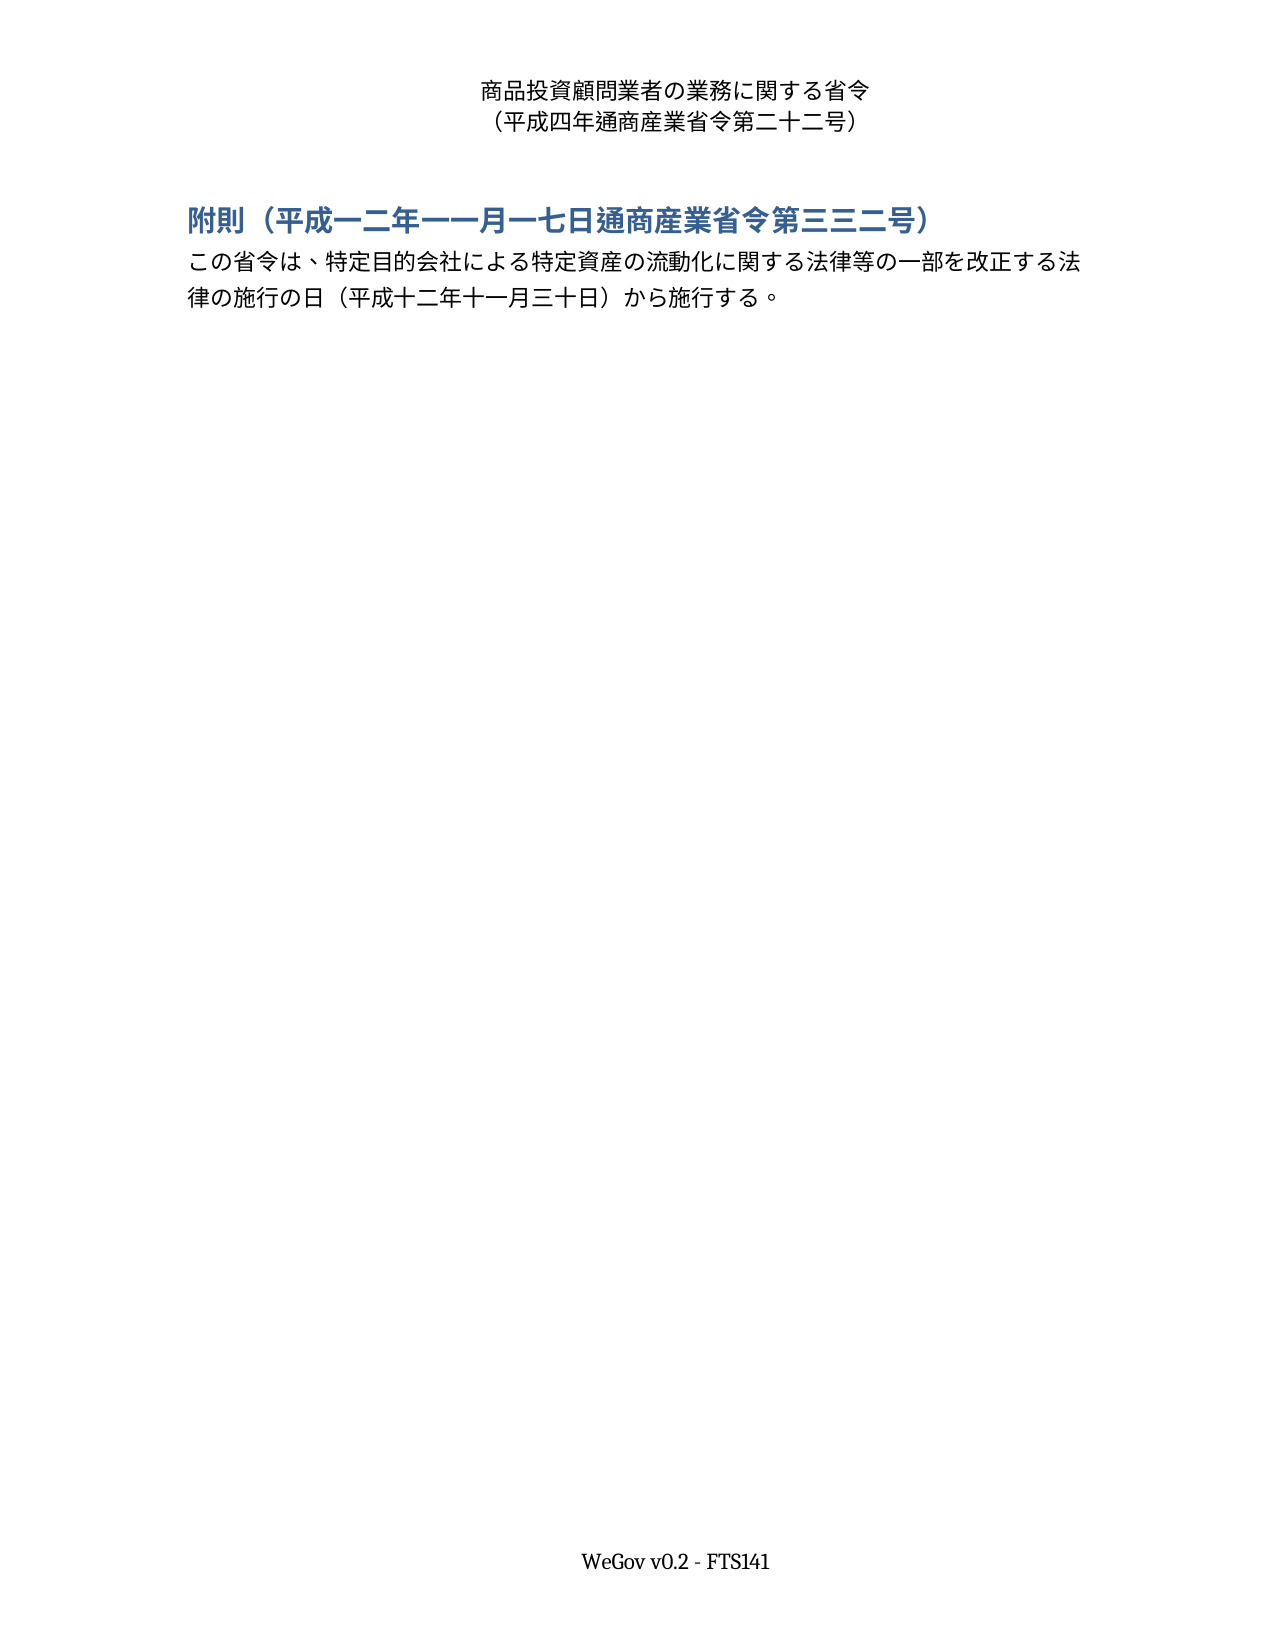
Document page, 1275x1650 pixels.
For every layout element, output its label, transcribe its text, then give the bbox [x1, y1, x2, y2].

text この省令は、特定目的会社による特定資産の流動化に関する法律等の一部を改正する法律の施行の日（平成十二年十一月三十日）から施行する。 [187, 246, 1087, 313]
subtitle 附則（平成一二年一一月一七日通商産業省令第三三二号） [187, 200, 1087, 240]
